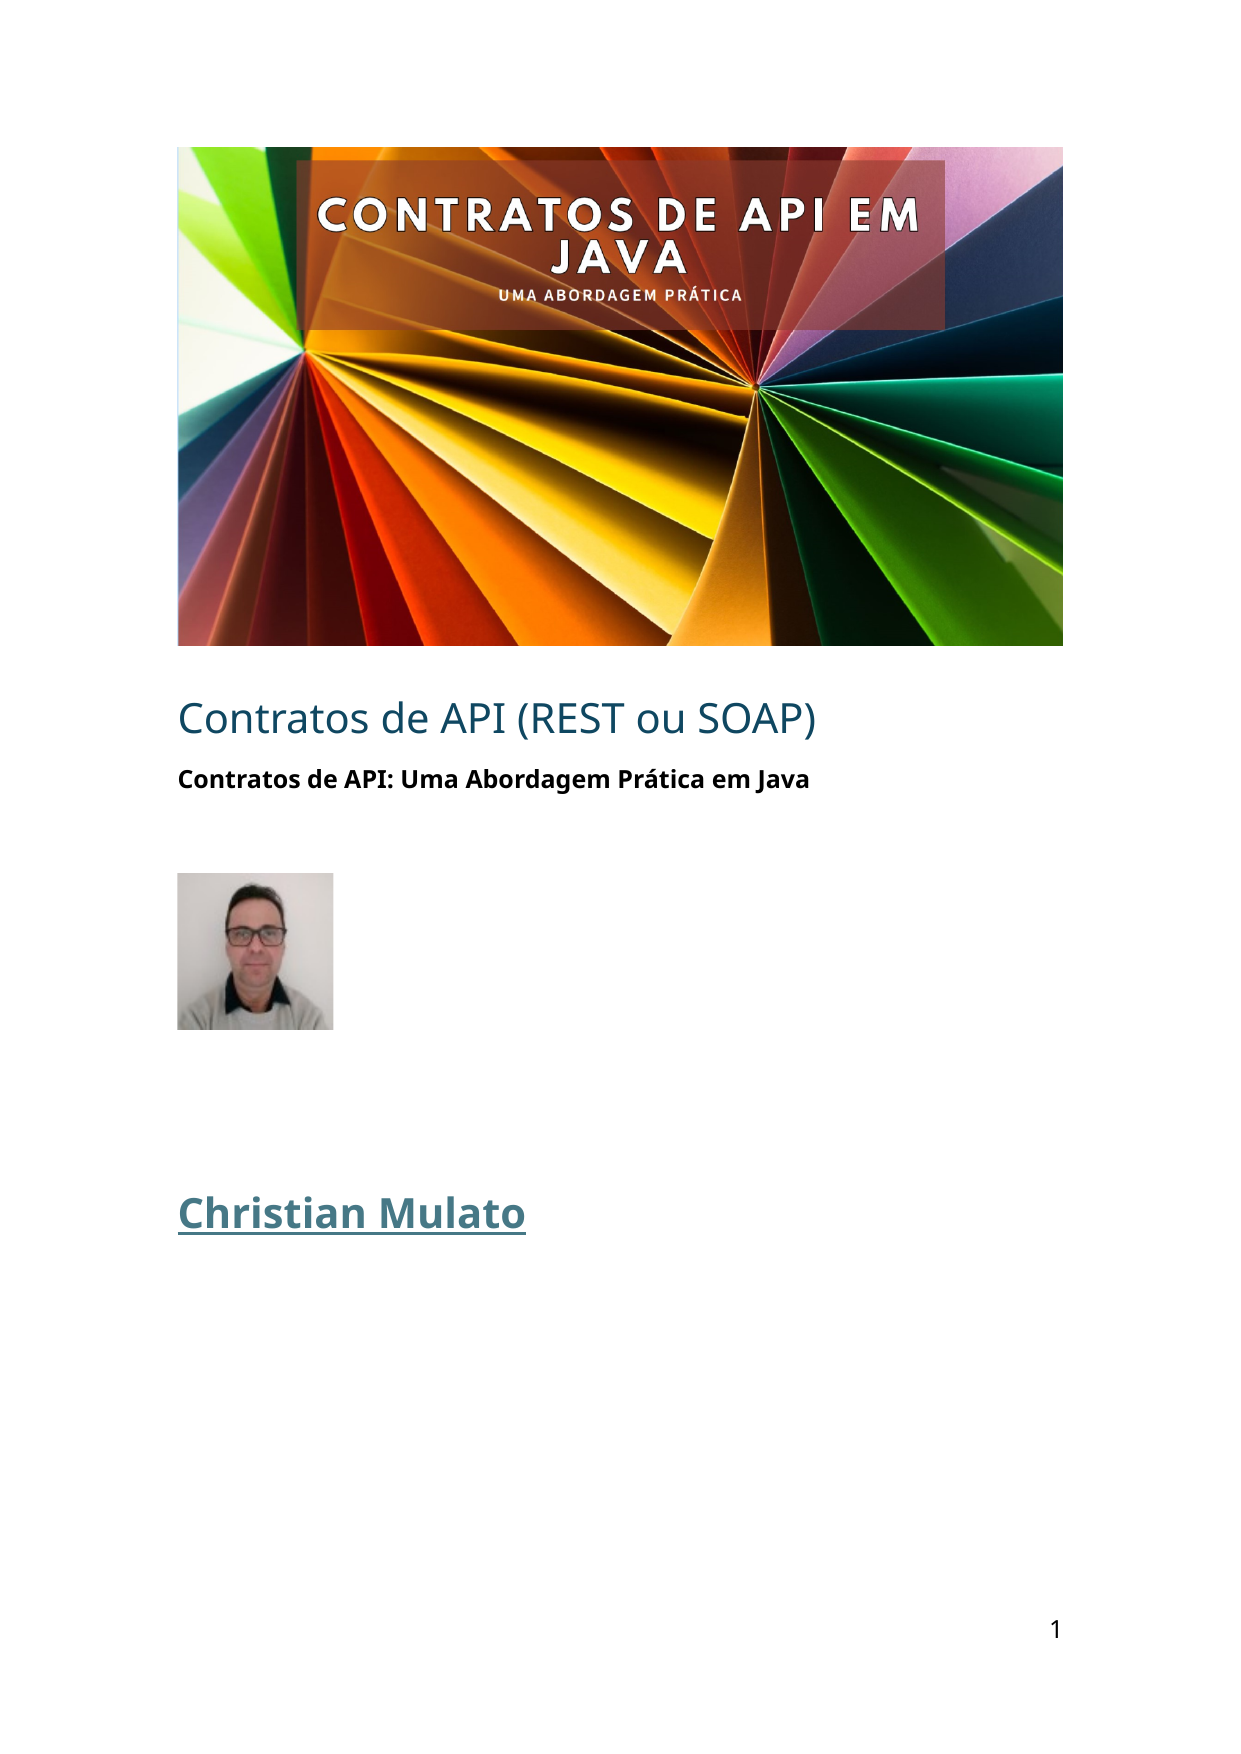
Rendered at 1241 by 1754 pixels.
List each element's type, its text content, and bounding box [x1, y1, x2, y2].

text Contratos de API: Uma Abordagem Prática em Java [177, 762, 1063, 796]
subtitle Contratos de API (REST ou SOAP) [177, 688, 1063, 745]
picture [177, 147, 1063, 646]
picture [177, 873, 334, 1030]
subtitle Christian Mulato [177, 1184, 1063, 1241]
